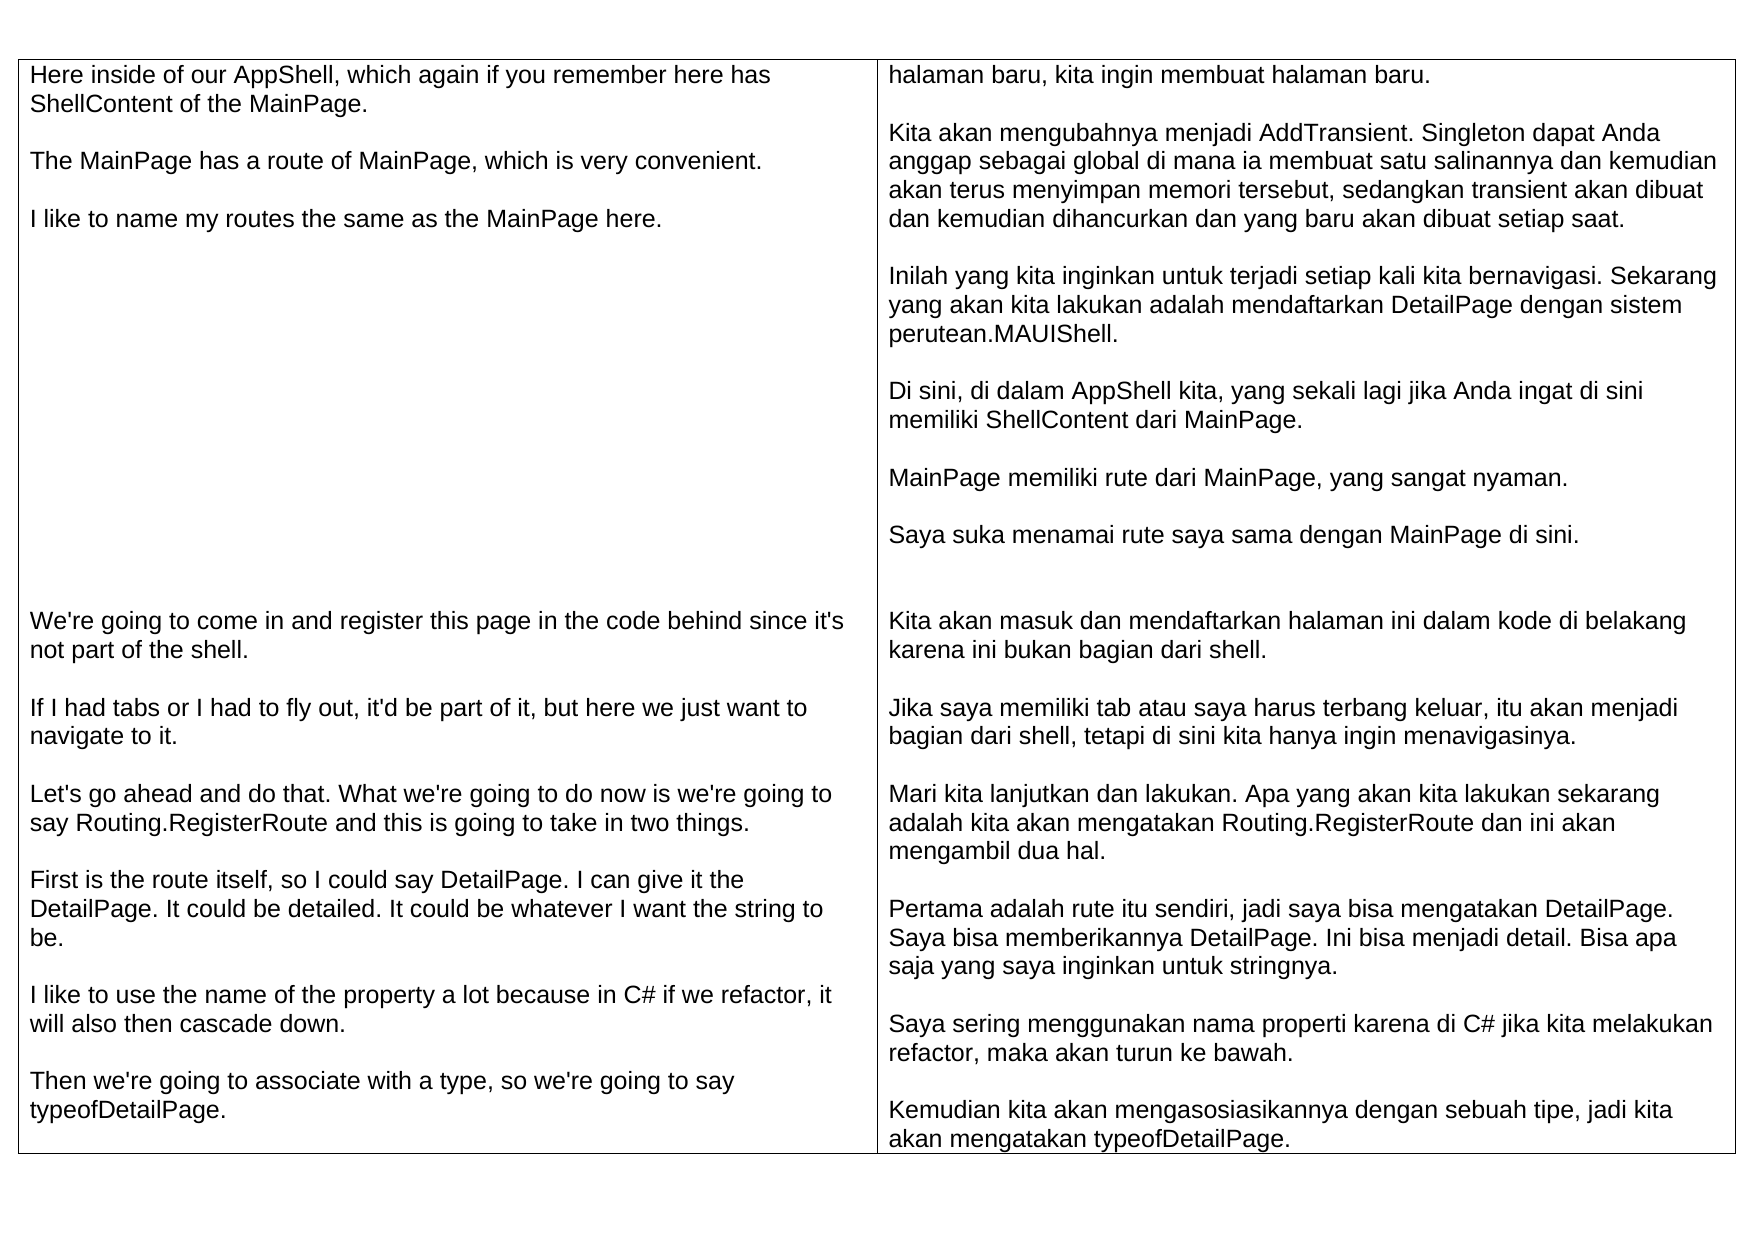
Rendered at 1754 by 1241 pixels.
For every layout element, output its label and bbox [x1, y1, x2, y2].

table_cell [878, 60, 1735, 1153]
table_cell [19, 60, 877, 1153]
